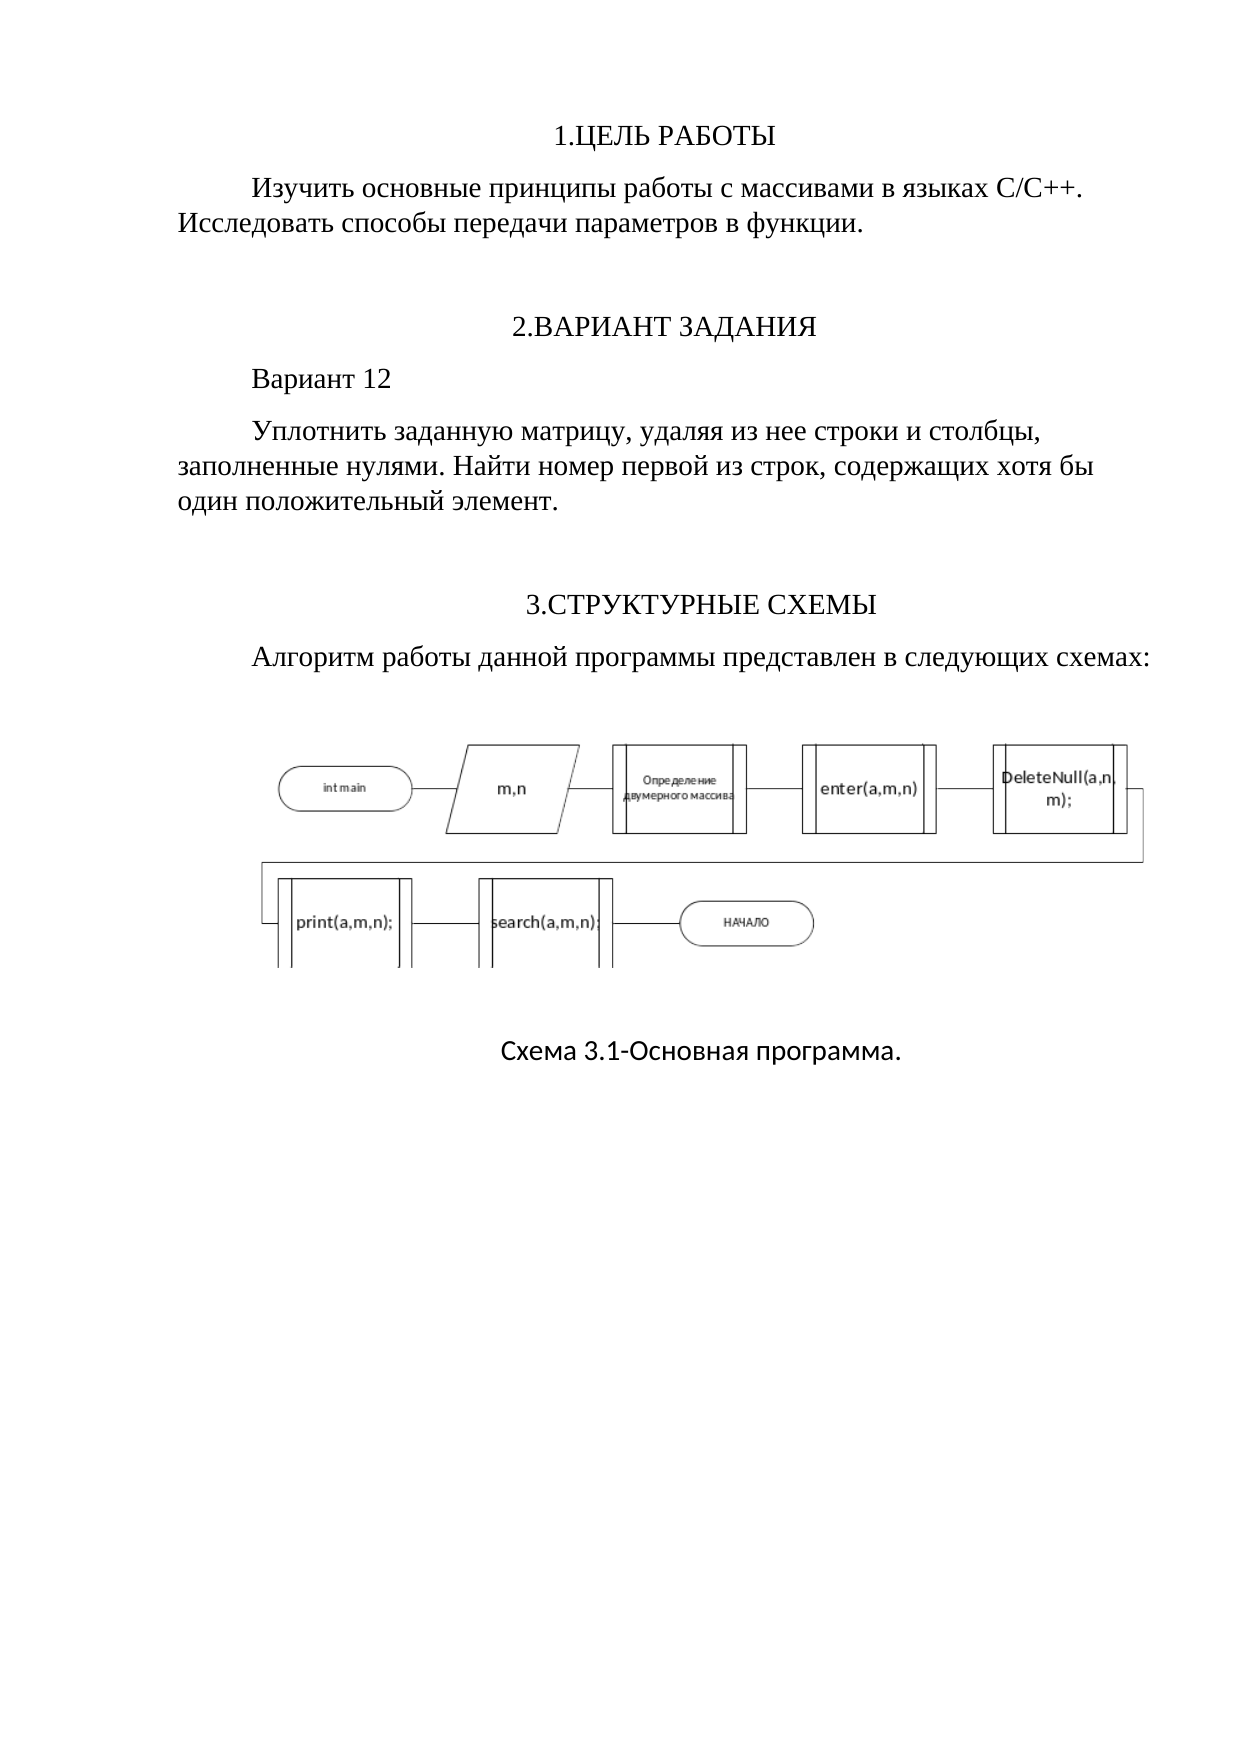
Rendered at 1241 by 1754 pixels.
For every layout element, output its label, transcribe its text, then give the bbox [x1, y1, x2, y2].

text 1.ЦЕЛЬ РАБОТЫ [177, 118, 1152, 152]
text 3.СТРУКТУРНЫЕ СХЕМЫ [177, 587, 1152, 620]
text Изучить основные принципы работы с массивами в языках С/С++. Исследовать способы передачи параметров в функции. [177, 170, 1152, 239]
text Вариант 12 [177, 361, 1152, 394]
text Схема 3.1-Основная программа. [177, 1032, 1152, 1067]
text Алгоритм работы данной программы представлен в следующих схемах: [177, 639, 1152, 672]
text Уплотнить заданную матрицу, удаляя из нее строки и столбцы, заполненные нулями. Найти номер первой из строк, содержащих хотя бы один положительный элемент. [177, 413, 1152, 517]
text 2.ВАРИАНТ ЗАДАНИЯ [177, 309, 1152, 342]
